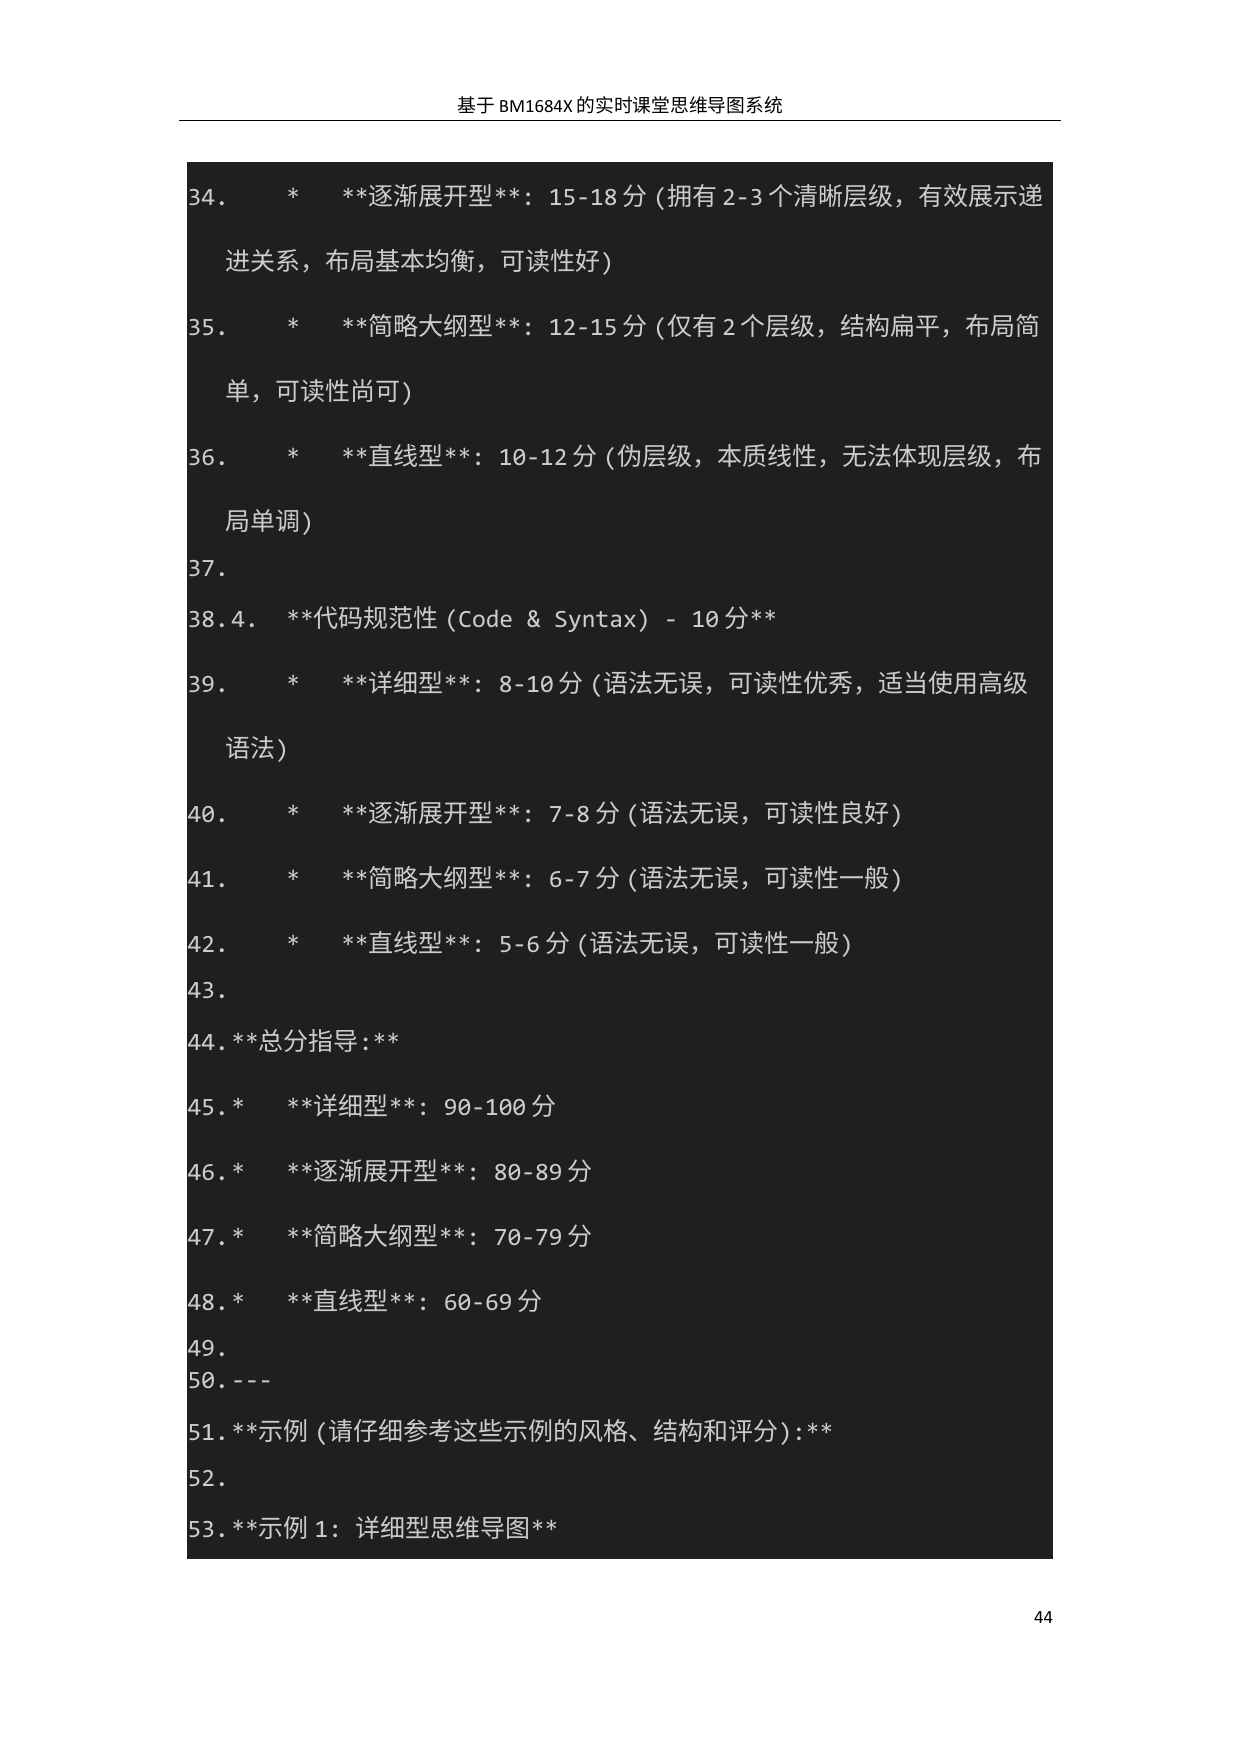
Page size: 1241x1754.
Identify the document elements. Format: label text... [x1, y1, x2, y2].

list * **逐渐展开型**: 15-18分 (拥有2-3个清晰层级，有效展示递进关系，布局基本均衡，可读性好) [187, 162, 1053, 292]
list * **直线型**: 10-12分 (伪层级，本质线性，无法体现层级，布局单调) [187, 422, 1053, 552]
list --- [187, 1364, 1053, 1397]
list * **详细型**: 90-100分 [187, 1072, 1053, 1137]
list * **简略大纲型**: 70-79分 [187, 1202, 1053, 1267]
list * **逐渐展开型**: 7-8分 (语法无误，可读性良好) [187, 779, 1053, 844]
list * **逐渐展开型**: 80-89分 [187, 1137, 1053, 1202]
list * **简略大纲型**: 6-7分 (语法无误，可读性一般) [187, 844, 1053, 909]
list * **直线型**: 60-69分 [187, 1267, 1053, 1332]
list **示例 1: 详细型思维导图** [187, 1494, 1053, 1559]
list * **详细型**: 8-10分 (语法无误，可读性优秀，适当使用高级语法) [187, 649, 1053, 779]
list * **简略大纲型**: 12-15分 (仅有2个层级，结构扁平，布局简单，可读性尚可) [187, 292, 1053, 422]
list 4. **代码规范性 (Code & Syntax) - 10分** [187, 584, 1053, 649]
list **总分指导:** [187, 1007, 1053, 1072]
list **示例 (请仔细参考这些示例的风格、结构和评分):** [187, 1397, 1053, 1462]
list * **直线型**: 5-6分 (语法无误，可读性一般) [187, 909, 1053, 974]
